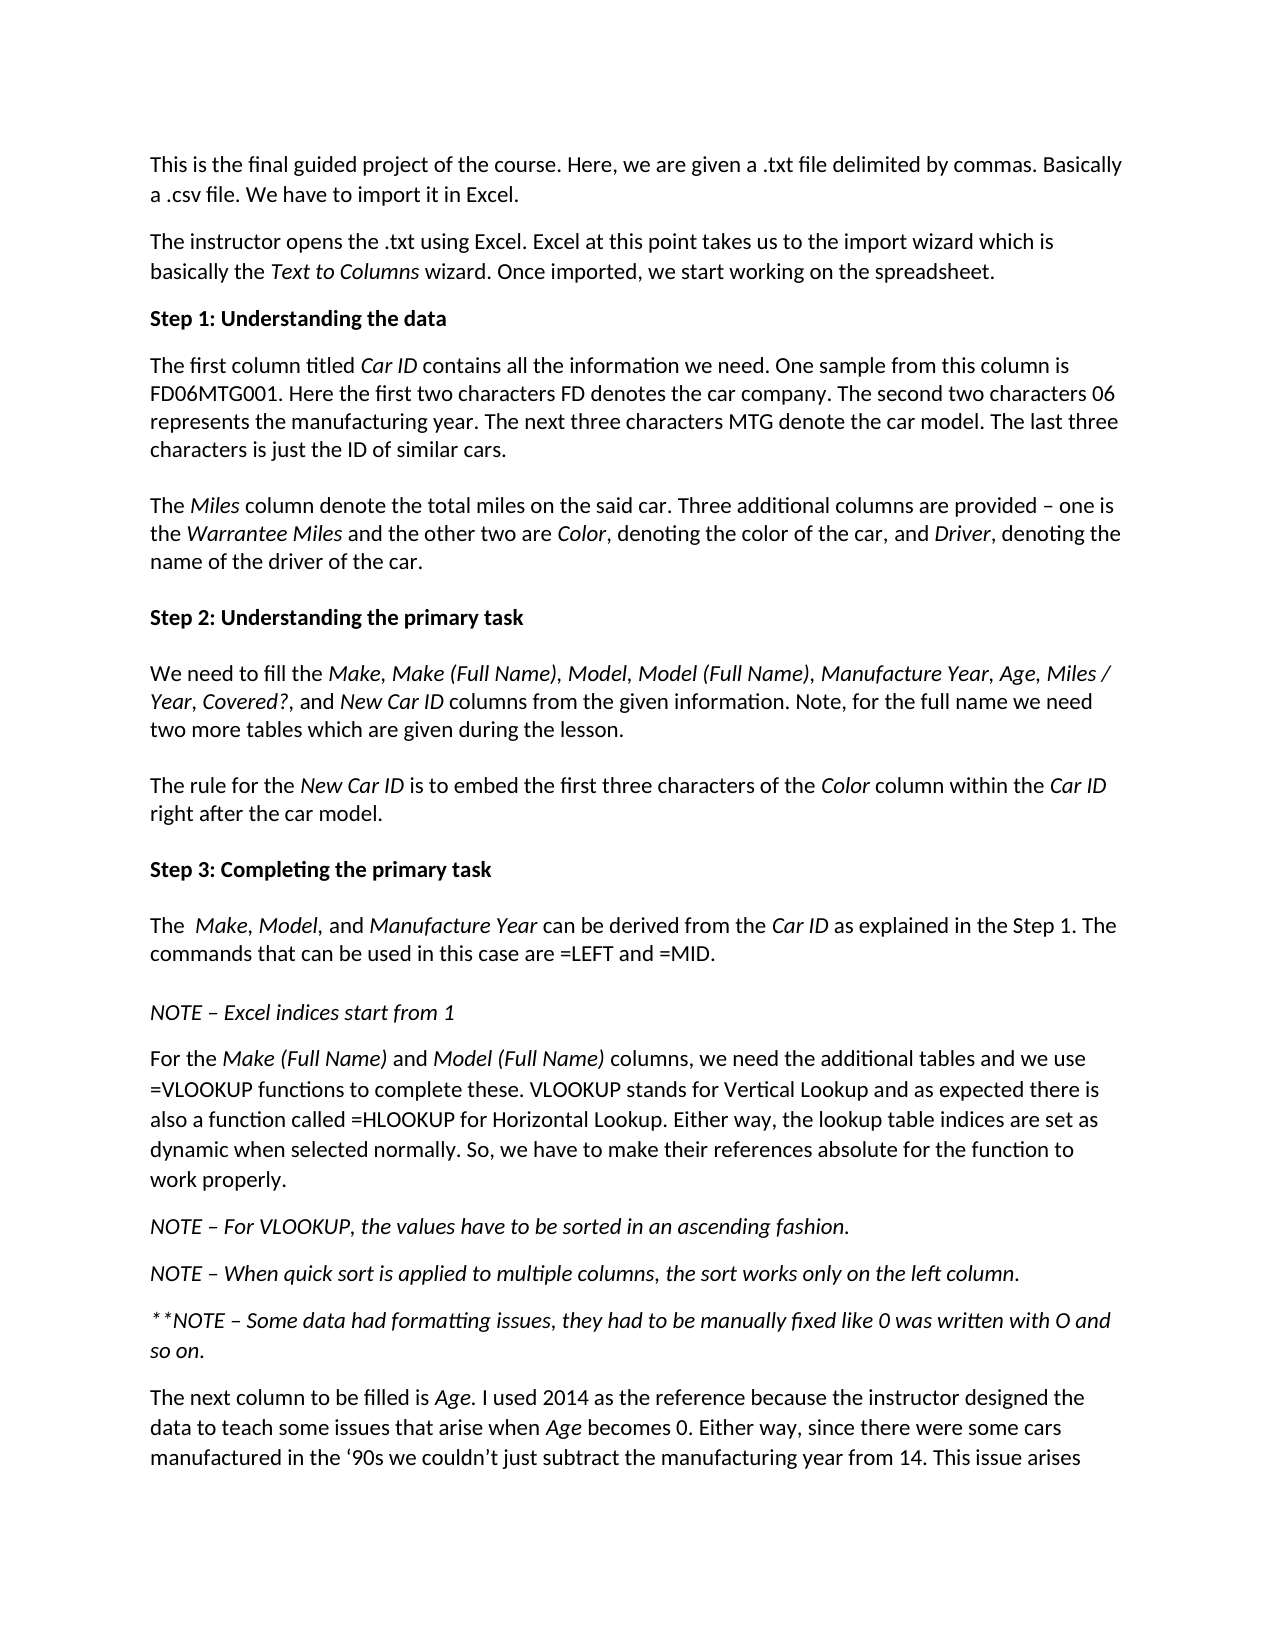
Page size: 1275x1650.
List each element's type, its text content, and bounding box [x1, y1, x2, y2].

text Step 2: Understanding the primary task [150, 603, 1125, 631]
text This is the final guided project of the course. Here, we are given a .txt file delimited by commas. Basically a .csv file. We have to import it in Excel. [150, 150, 1125, 208]
text We need to fill the Make, Make (Full Name), Model, Model (Full Name), Manufacture Year, Age, Miles / Year, Covered?, and New Car ID columns from the given information. Note, for the full name we need two more tables which are given during the lesson. [150, 659, 1125, 743]
text For the Make (Full Name) and Model (Full Name) columns, we need the additional tables and we use =VLOOKUP functions to complete these. VLOOKUP stands for Vertical Lookup and as expected there is also a function called =HLOOKUP for Horizontal Lookup. Either way, the lookup table indices are set as dynamic when selected normally. So, we have to make their references absolute for the function to work properly. [150, 1044, 1125, 1193]
text NOTE – Excel indices start from 1 [150, 967, 1125, 1026]
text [150, 1383, 1125, 1472]
text NOTE – For VLOOKUP, the values have to be sorted in an ascending fashion. [150, 1212, 1125, 1240]
text Step 1: Understanding the data [150, 304, 1125, 332]
text The Make, Model, and Manufacture Year can be derived from the Car ID as explained in the Step 1. The commands that can be used in this case are =LEFT and =MID. [150, 911, 1125, 967]
text The first column titled Car ID contains all the information we need. One sample from this column is FD06MTG001. Here the first two characters FD denotes the car company. The second two characters 06 represents the manufacturing year. The next three characters MTG denote the car model. The last three characters is just the ID of similar cars. [150, 351, 1125, 463]
text The rule for the New Car ID is to embed the first three characters of the Color column within the Car ID right after the car model. [150, 771, 1125, 827]
text The Miles column denote the total miles on the said car. Three additional columns are provided – one is the Warrantee Miles and the other two are Color, denoting the color of the car, and Driver, denoting the name of the driver of the car. [150, 491, 1125, 575]
text The instructor opens the .txt using Excel. Excel at this point takes us to the import wizard which is basically the Text to Columns wizard. Once imported, we start working on the spreadsheet. [150, 227, 1125, 285]
text **NOTE – Some data had formatting issues, they had to be manually fixed like 0 was written with O and so on. [150, 1306, 1125, 1364]
text NOTE – When quick sort is applied to multiple columns, the sort works only on the left column. [150, 1259, 1125, 1287]
text Step 3: Completing the primary task [150, 855, 1125, 883]
